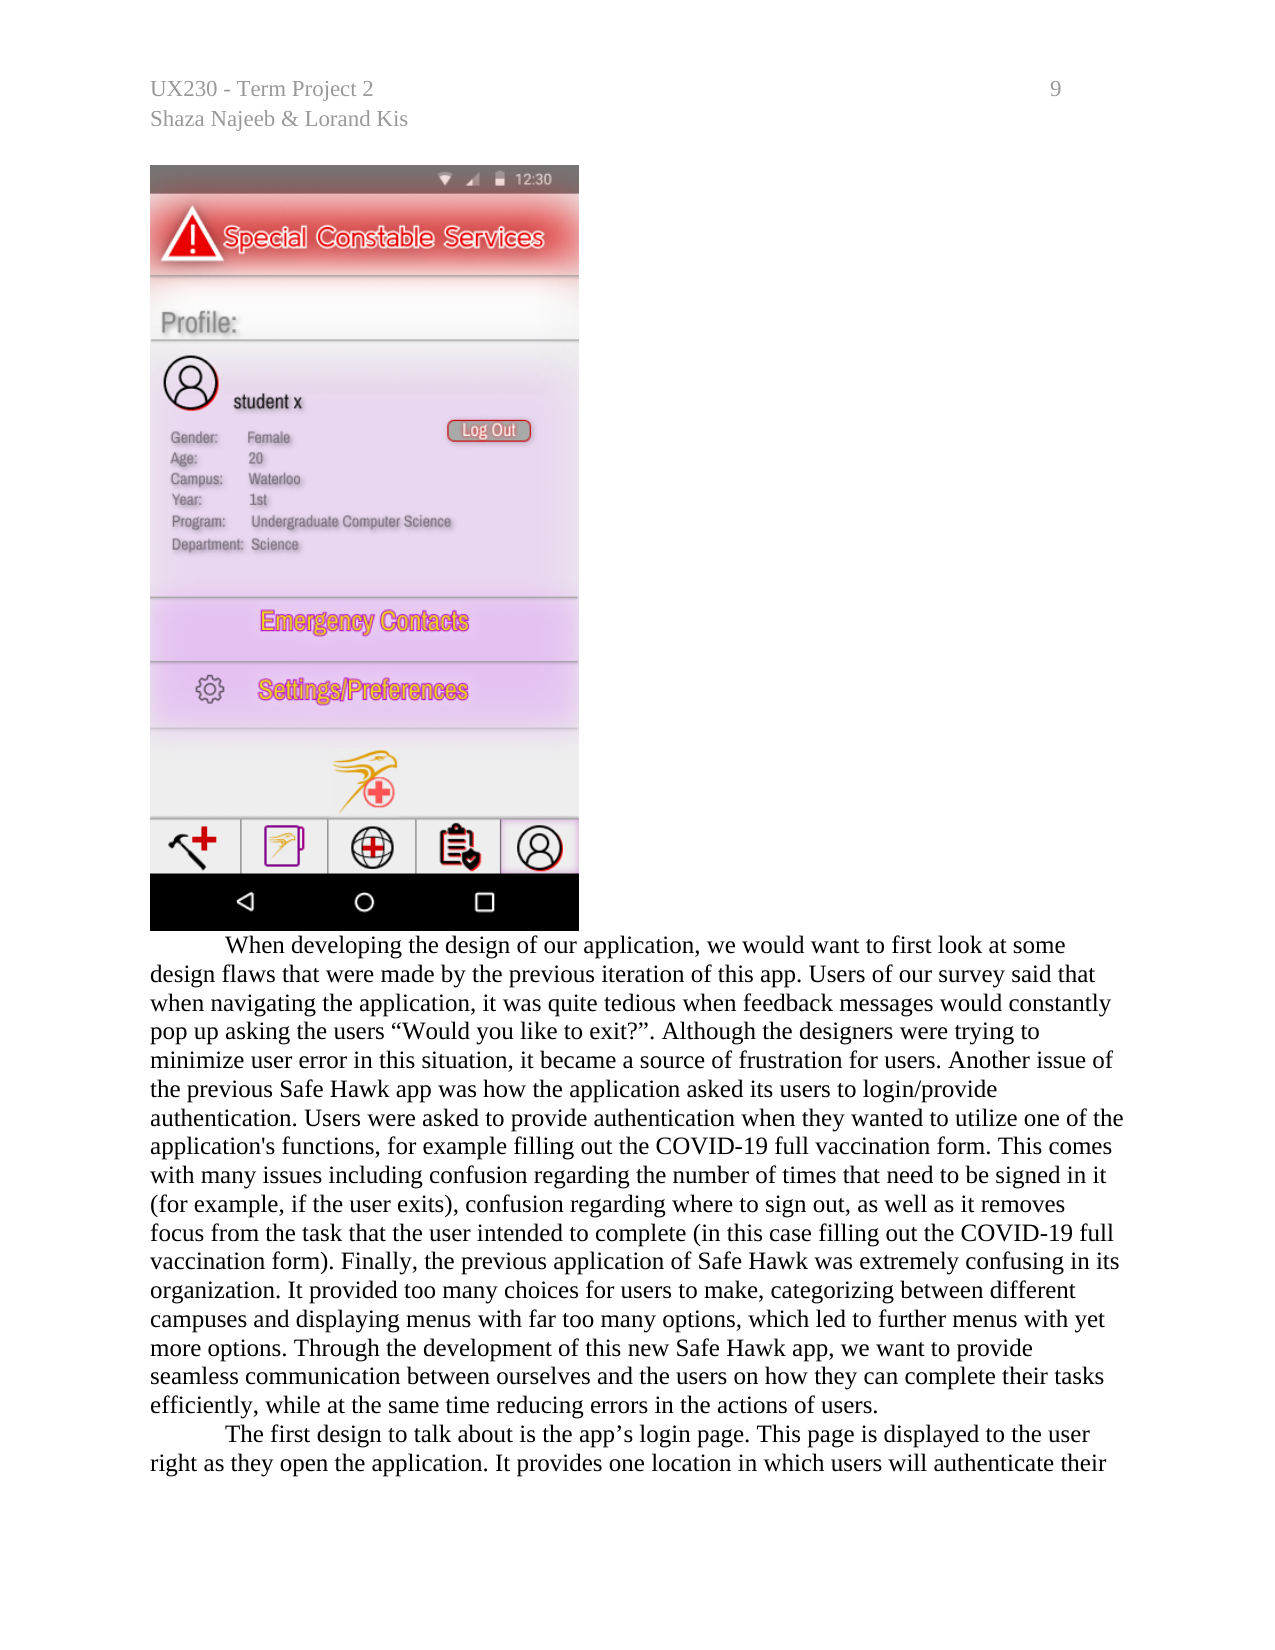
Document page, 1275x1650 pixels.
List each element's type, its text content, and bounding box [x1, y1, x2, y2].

text When developing the design of our application, we would want to first look at some design flaws that were made by the previous iteration of this app. Users of our survey said that when navigating the application, it was quite tedious when feedback messages would constantly pop up asking the users “Would you like to exit?”. Although the designers were trying to minimize user error in this situation, it became a source of frustration for users. Another issue of the previous Safe Hawk app was how the application asked its users to login/provide authentication. Users were asked to provide authentication when they wanted to utilize one of the application's functions, for example filling out the COVID-19 full vaccination form. This comes with many issues including confusion regarding the number of times that need to be signed in it (for example, if the user exits), confusion regarding where to sign out, as well as it removes focus from the task that the user intended to complete (in this case filling out the COVID-19 full vaccination form). Finally, the previous application of Safe Hawk was extremely confusing in its organization. It provided too many choices for users to make, categorizing between different campuses and displaying menus with far too many options, which led to further menus with yet more options. Through the development of this new Safe Hawk app, we want to provide seamless communication between ourselves and the users on how they can complete their tasks efficiently, while at the same time reducing errors in the actions of users. [150, 930, 1125, 1419]
picture [150, 165, 579, 931]
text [150, 1419, 1125, 1476]
